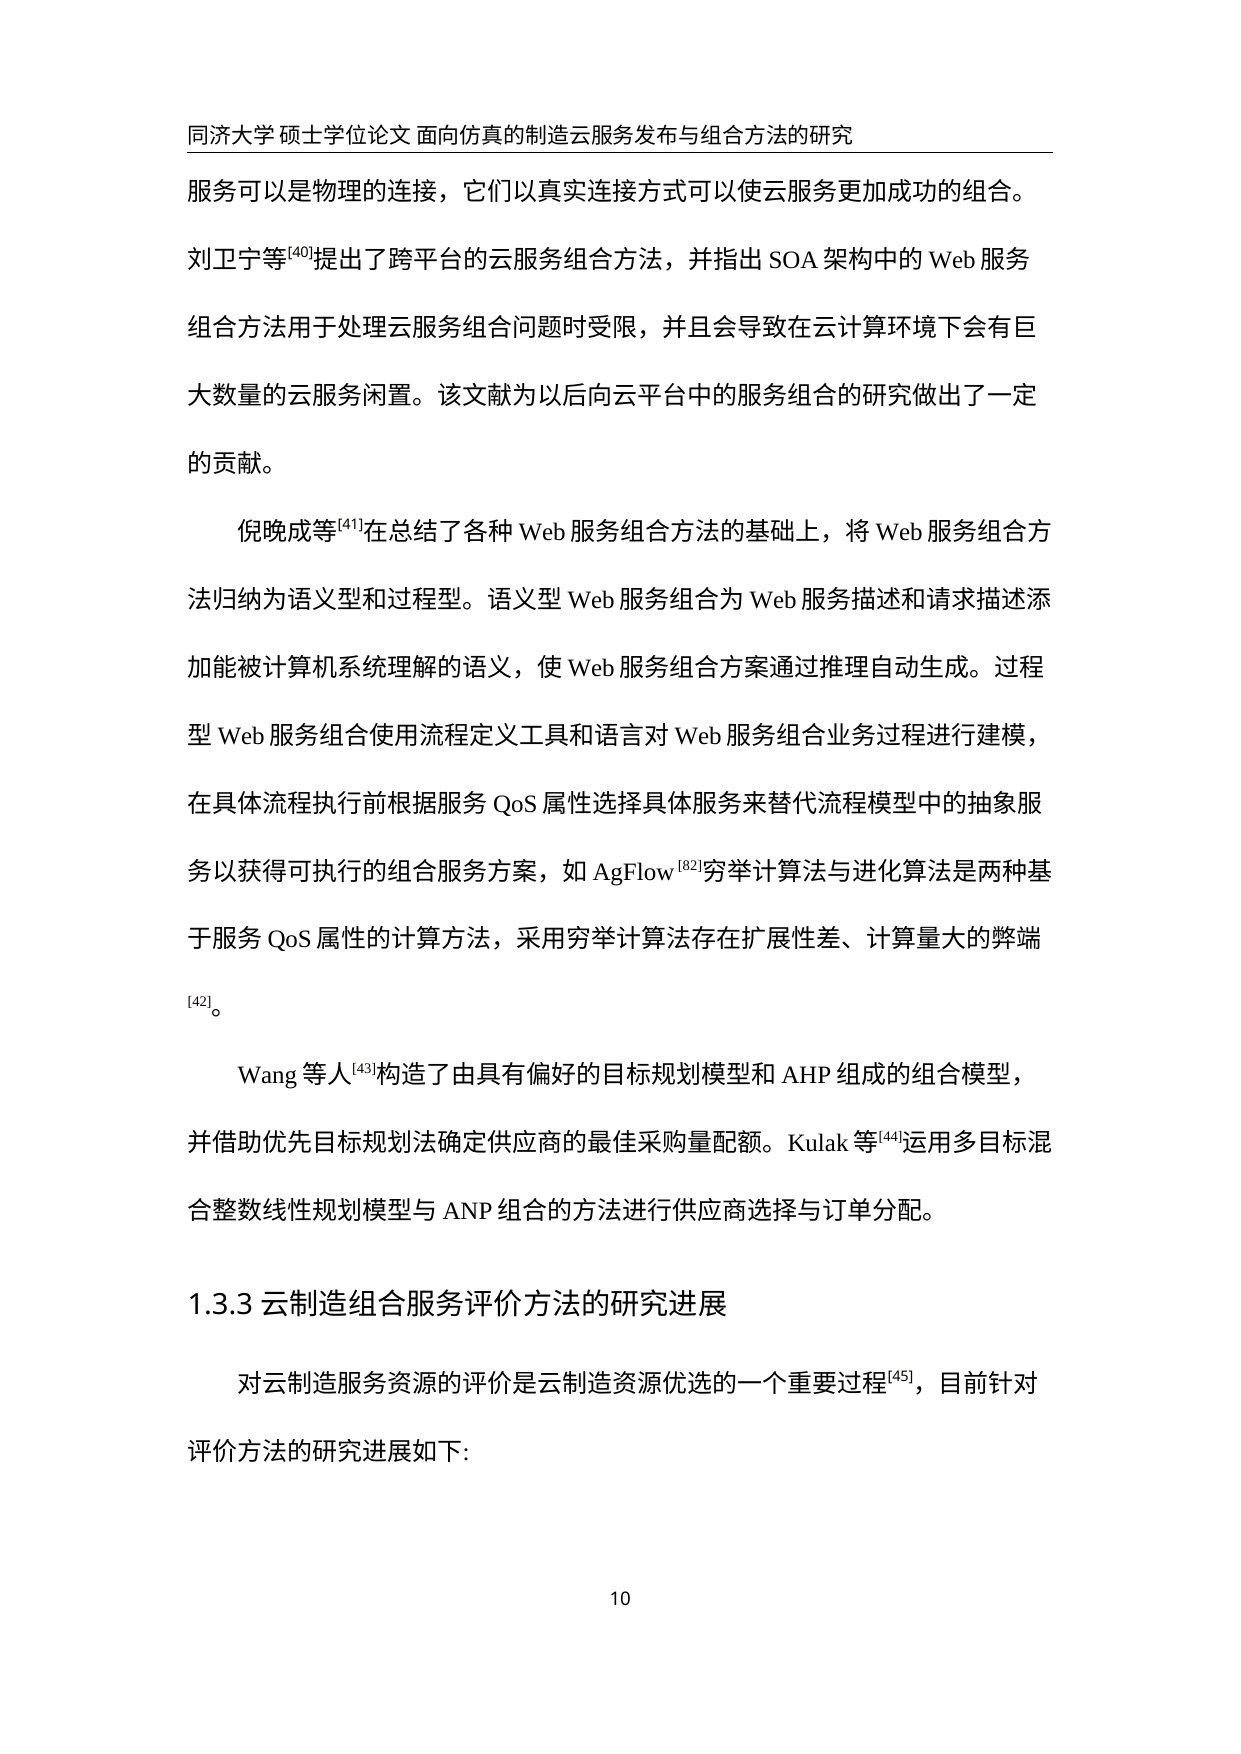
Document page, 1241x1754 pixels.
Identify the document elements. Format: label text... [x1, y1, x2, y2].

text 对云制造服务资源的评价是云制造资源优选的一个重要过程[45]，目前针对评价方法的研究进展如下: [187, 1348, 1053, 1484]
text 倪晚成等[41]在总结了各种Web服务组合方法的基础上，将Web服务组合方法归纳为语义型和过程型。语义型Web服务组合为Web服务描述和请求描述添加能被计算机系统理解的语义，使Web服务组合方案通过推理自动生成。过程型Web服务组合使用流程定义工具和语言对Web服务组合业务过程进行建模，在具体流程执行前根据服务 QoS属性选择具体服务来替代流程模型中的抽象服务以获得可执行的组合服务方案，如AgFlow [82]穷举计算法与进化算法是两种基于服务QoS属性的计算方法，采用穷举计算法存在扩展性差、计算量大的弊端[42]。 [187, 496, 1053, 1039]
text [187, 156, 1053, 496]
subtitle 1.3.3 云制造组合服务评价方法的研究进展 [187, 1268, 1053, 1336]
text Wang等人[43]构造了由具有偏好的目标规划模型和AHP组成的组合模型，并借助优先目标规划法确定供应商的最佳采购量配额。Kulak等[44]运用多目标混合整数线性规划模型与ANP组合的方法进行供应商选择与订单分配。 [187, 1039, 1053, 1243]
